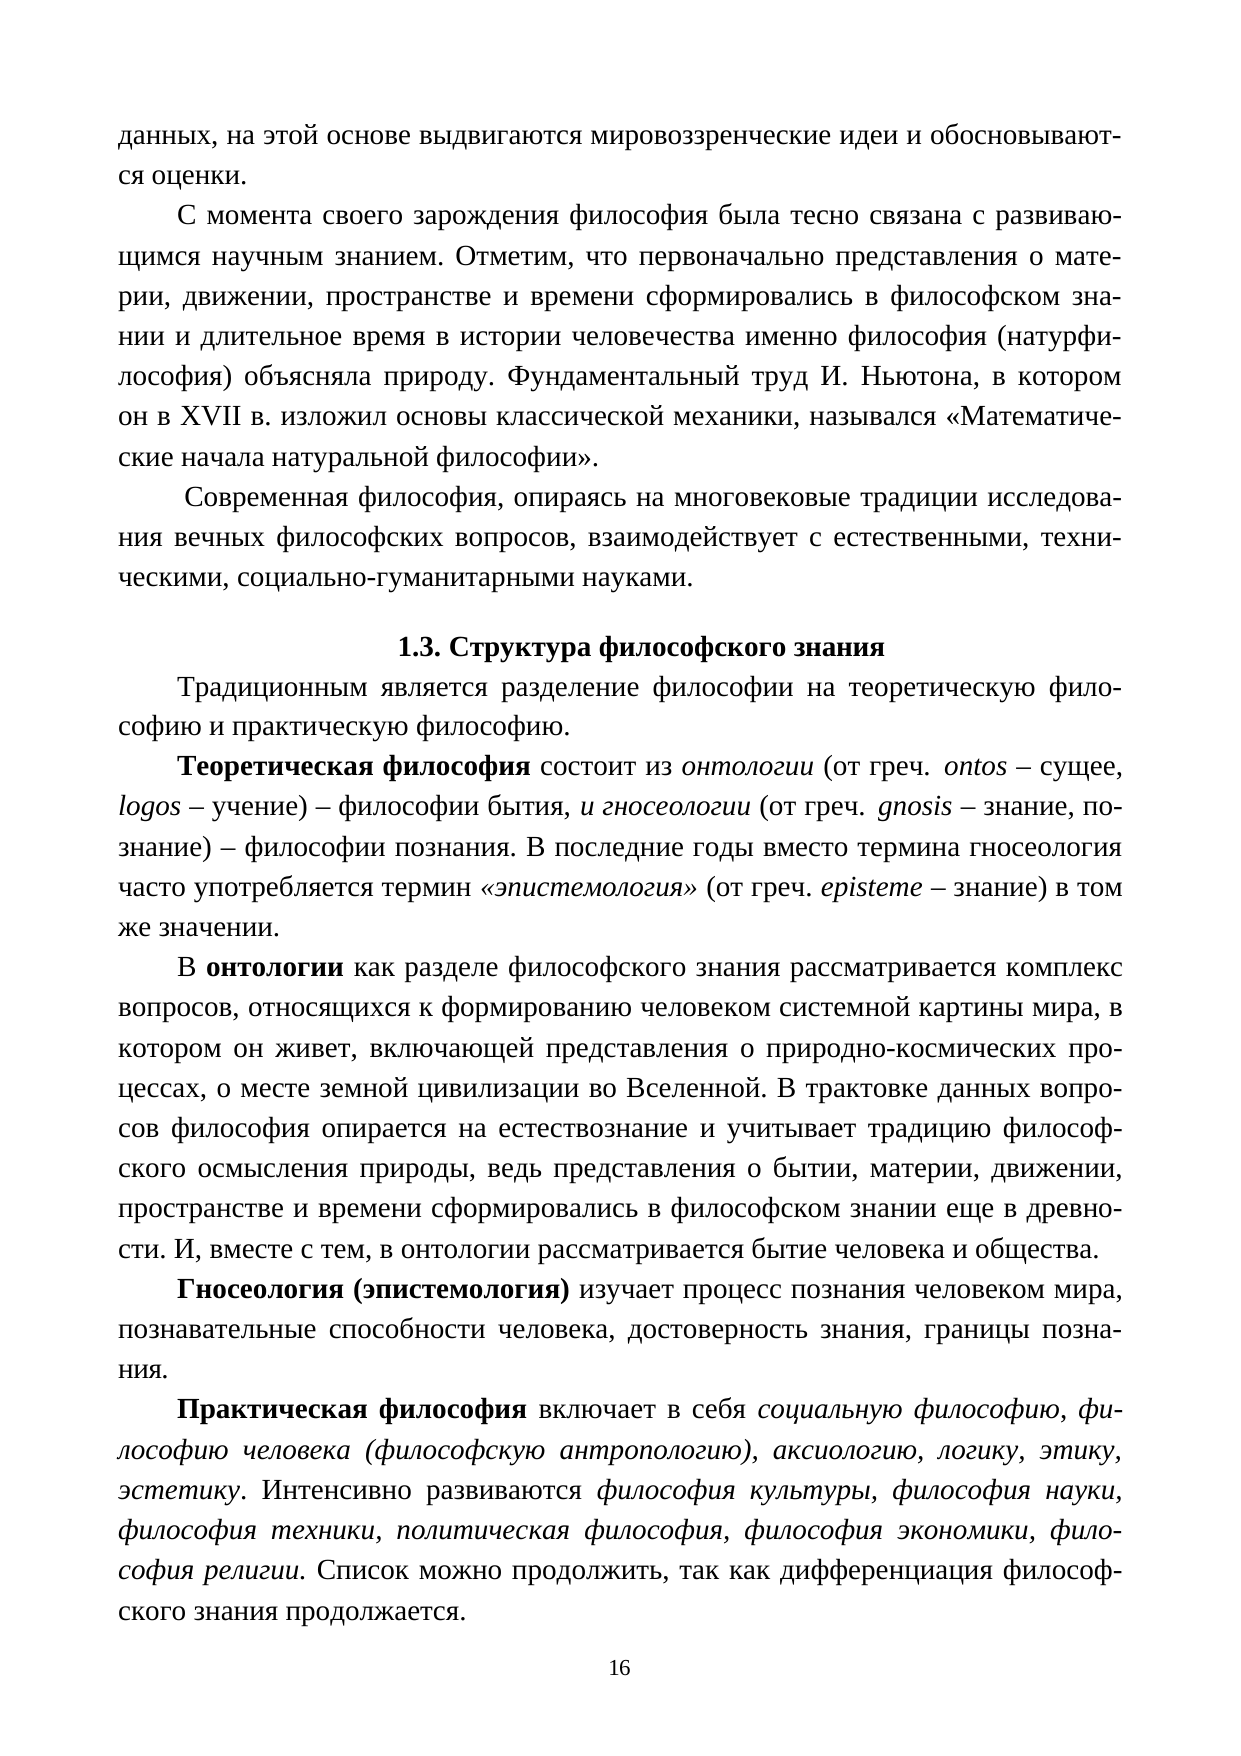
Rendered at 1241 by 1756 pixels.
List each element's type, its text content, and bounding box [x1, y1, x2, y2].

text Современная философия, опираясь на многовековые традиции исследова- ния вечных философских вопросов, взаимодействует с естественными, техни- ческими, социально-гуманитарными науками. [118, 479, 1123, 593]
text Теоретическая философия состоит из онтологии (от греч. ontos – сущее, logos – учение) – философии бытия, и гносеологии (от греч. gnosis – знание, по- знание) – философии познания. В последние годы вместо термина гносеология часто употребляется термин «эпистемология» (от греч. episteme – знание) в том же значении. [118, 748, 1123, 943]
subtitle Структура философского знания [397, 629, 1152, 662]
text В онтологии как разделе философского знания рассматривается комплекс вопросов, относящихся к формированию человеком системной картины мира, в котором он живет, включающей представления о природно-космических про- цессах, о месте земной цивилизации во Вселенной. В трактовке данных вопро- сов философия опирается на естествознание и учитывает традицию философ- ского осмысления природы, ведь представления о бытии, материи, движении, пространстве и времени сформировались в философском знании еще в древно- сти. И, вместе с тем, в онтологии рассматривается бытие человека и общества. [118, 949, 1124, 1264]
text данных, на этой основе выдвигаются мировоззренческие идеи и обосновывают- ся оценки. [118, 117, 1123, 191]
text Практическая философия включает в себя социальную философию, фи- лософию человека (философскую антропологию), аксиологию, логику, этику, эстетику. Интенсивно развиваются философия культуры, философия науки, философия техники, политическая философия, философия экономики, фило- софия религии. Список можно продолжить, так как дифференциация философ- ского знания продолжается. [118, 1392, 1123, 1626]
text Гносеология (эпистемология) изучает процесс познания человеком мира, познавательные способности человека, достоверность знания, границы позна- ния. [118, 1271, 1123, 1385]
text Традиционным является разделение философии на теоретическую фило- софию и практическую философию. [118, 669, 1123, 742]
text С момента своего зарождения философия была тесно связана с развиваю- щимся научным знанием. Отметим, что первоначально представления о мате- рии, движении, пространстве и времени сформировались в философском зна- нии и длительное время в истории человечества именно философия (натурфи- лософия) объясняла природу. Фундаментальный труд И. Ньютона, в котором он в XVII в. изложил основы классической механики, назывался «Математиче- ские начала натуральной философии». [118, 197, 1123, 472]
